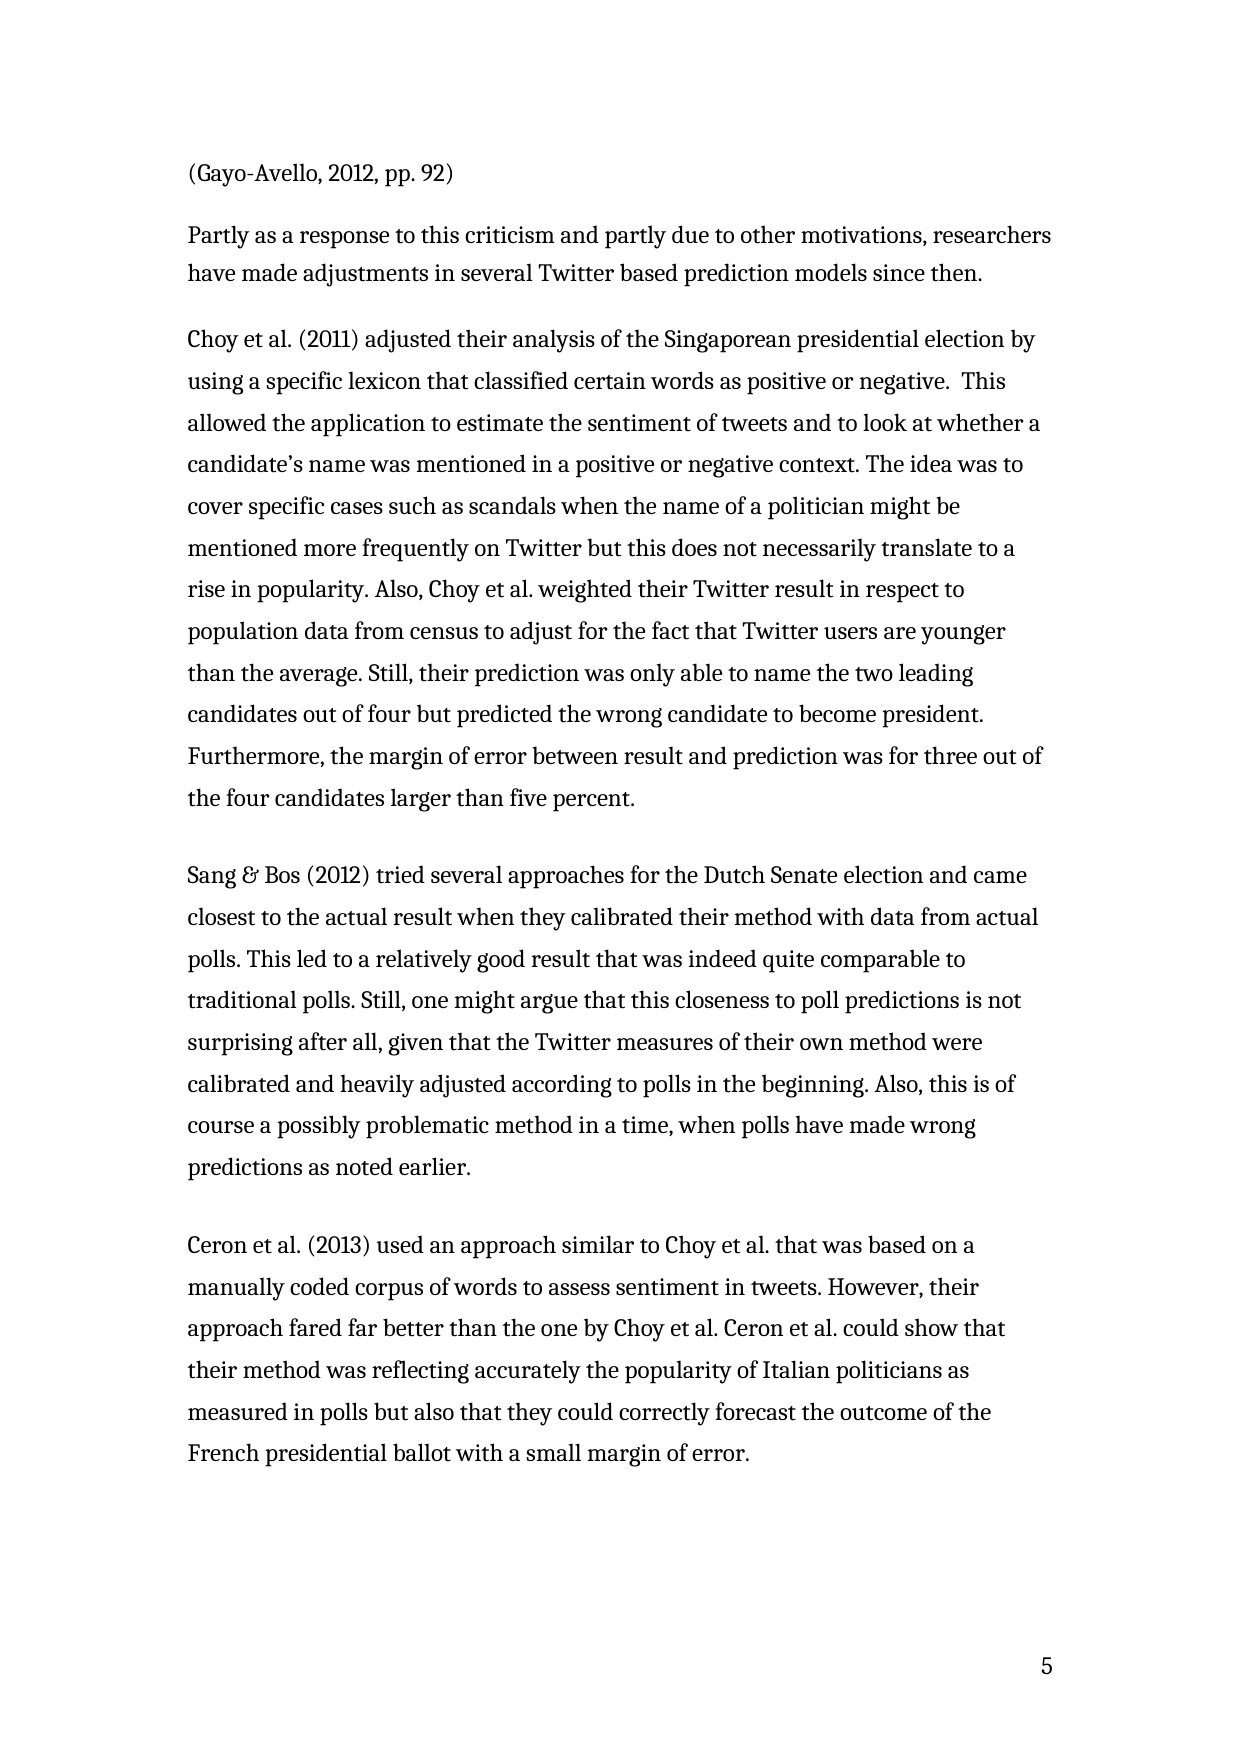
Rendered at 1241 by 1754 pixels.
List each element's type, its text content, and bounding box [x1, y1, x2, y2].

text (Gayo-Avello, 2012, pp. 92) [187, 150, 1053, 187]
text Choy et al. (2011) adjusted their analysis of the Singaporean presidential election by using a specific lexicon that classified certain words as positive or negative. This allowed the application to estimate the sentiment of tweets and to look at whether a candidate’s name was mentioned in a positive or negative context. The idea was to cover specific cases such as scandals when the name of a politician might be mentioned more frequently on Twitter but this does not necessarily translate to a rise in popularity. Also, Choy et al. weighted their Twitter result in respect to population data from census to adjust for the fact that Twitter users are younger than the average. Still, their prediction was only able to name the two leading candidates out of four but predicted the wrong candidate to become president. Furthermore, the margin of error between result and prediction was for three out of the four candidates larger than five percent. [187, 312, 1053, 812]
text Ceron et al. (2013) used an approach similar to Choy et al. that was based on a manually coded corpus of words to assess sentiment in tweets. However, their approach fared far better than the one by Choy et al. Ceron et al. could show that their method was reflecting accurately the popularity of Italian politicians as measured in polls but also that they could correctly forecast the outcome of the French presidential ballot with a small margin of error. [187, 1218, 1053, 1468]
text Sang & Bos (2012) tried several approaches for the Dutch Senate election and came closest to the actual result when they calibrated their method with data from actual polls. This led to a relatively good result that was indeed quite comparable to traditional polls. Still, one might argue that this closeness to poll predictions is not surprising after all, given that the Twitter measures of their own method were calibrated and heavily adjusted according to polls in the beginning. Also, this is of course a possibly problematic method in a time, when polls have made wrong predictions as noted earlier. [187, 848, 1053, 1182]
text Partly as a response to this criticism and partly due to other motivations, researchers have made adjustments in several Twitter based prediction models since then. [187, 212, 1053, 287]
